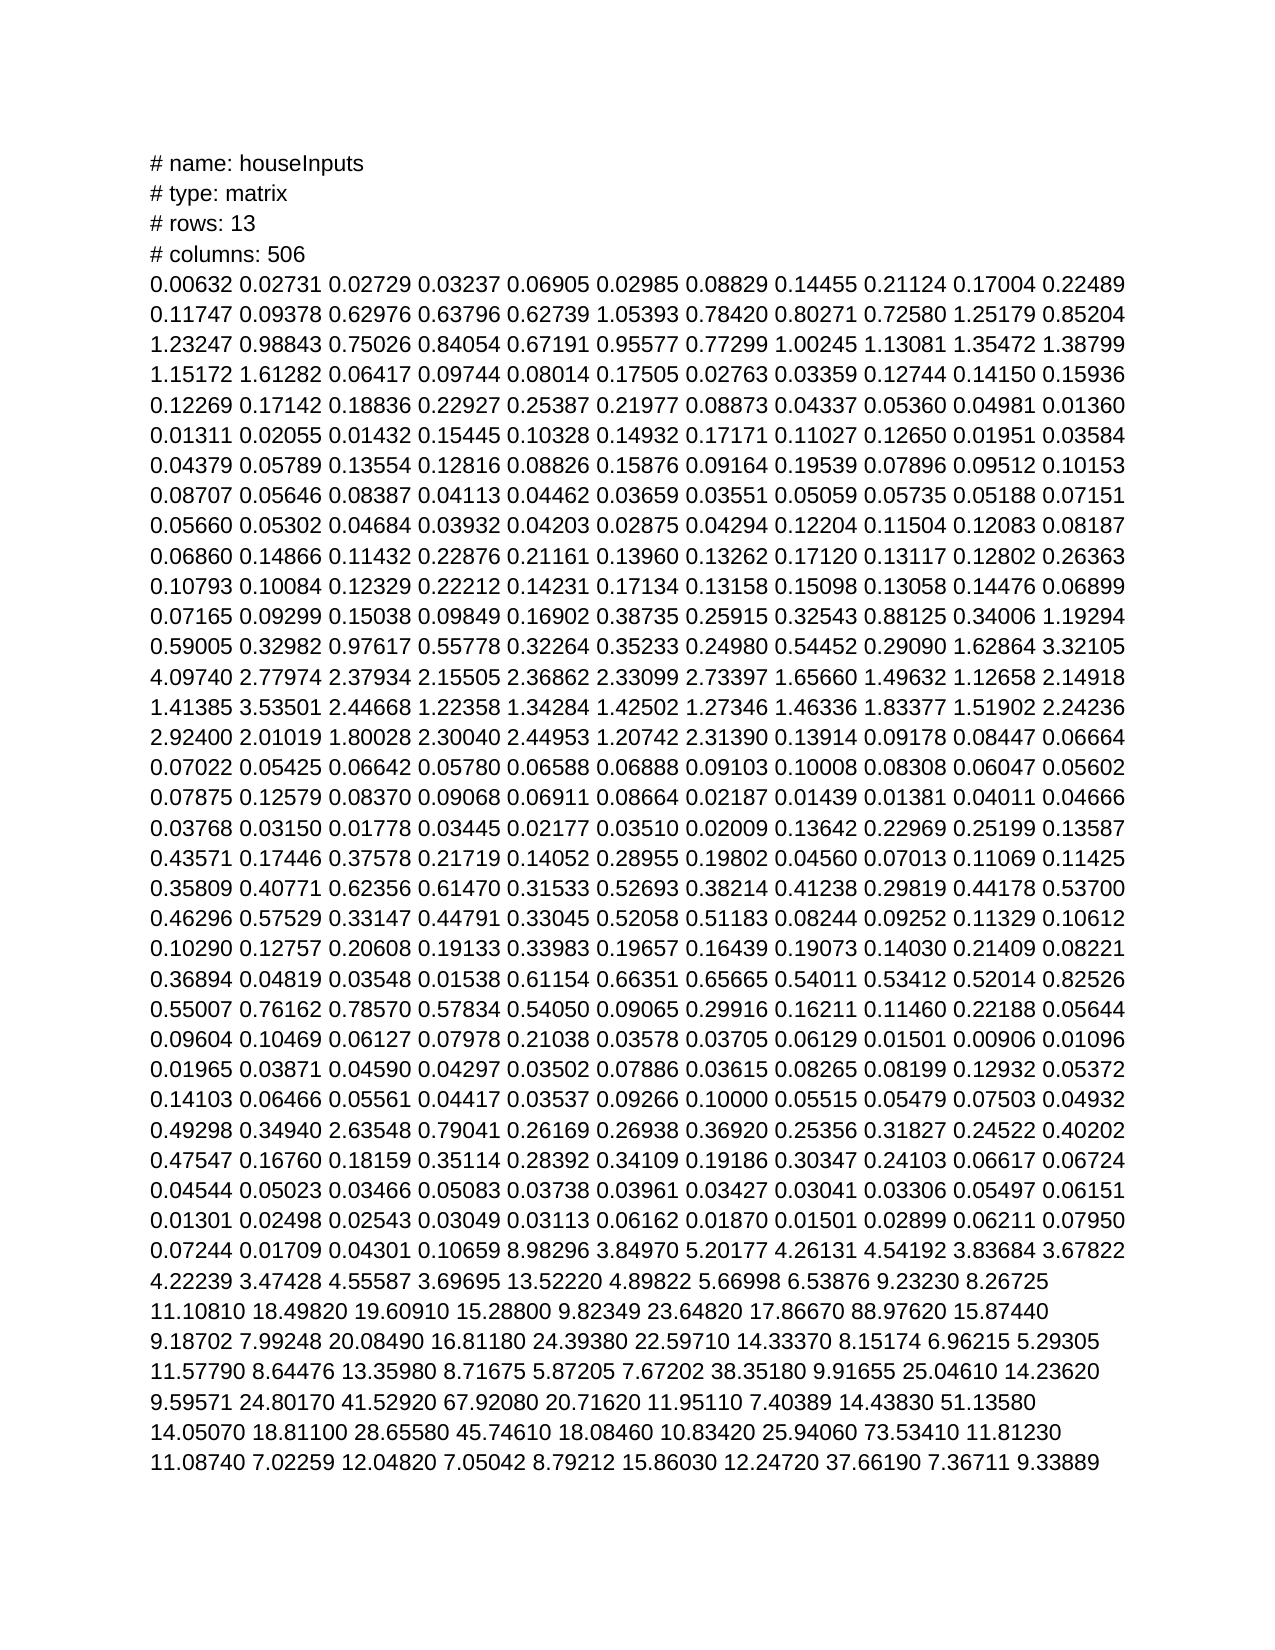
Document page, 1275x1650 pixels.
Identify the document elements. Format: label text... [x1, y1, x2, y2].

text # name: houseInputs [150, 150, 1125, 176]
text # columns: 506 [150, 241, 1125, 267]
text # rows: 13 [150, 210, 1125, 237]
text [150, 271, 1125, 1475]
text # type: matrix [150, 180, 1125, 207]
